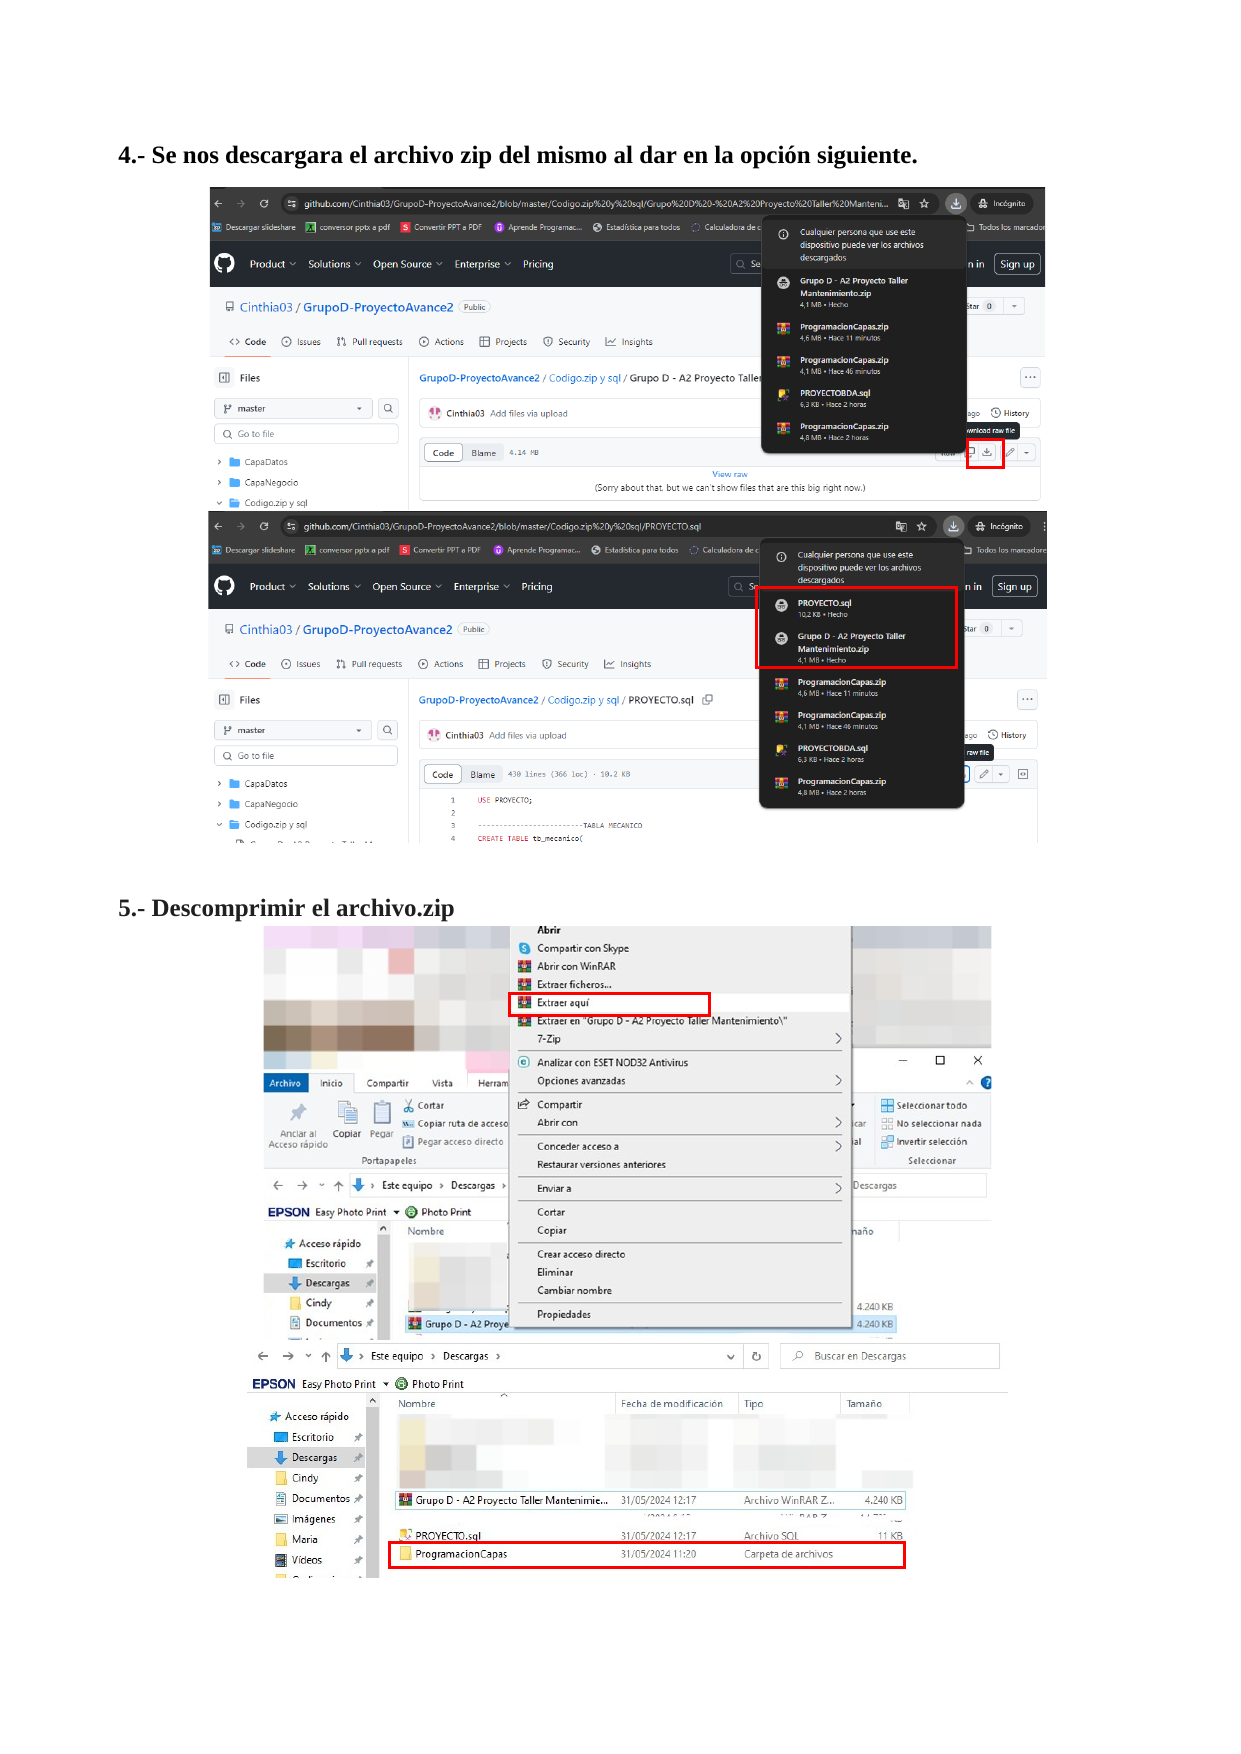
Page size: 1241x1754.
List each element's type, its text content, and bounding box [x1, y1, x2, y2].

picture [209, 187, 1046, 510]
picture [208, 511, 1047, 843]
picture [247, 1341, 1008, 1578]
text 4.- Se nos descargara el archivo zip del mismo al dar en la opción siguiente. [118, 140, 1137, 168]
text 5.- Descomprimir el archivo.zip [118, 893, 1137, 922]
picture [263, 926, 992, 1340]
